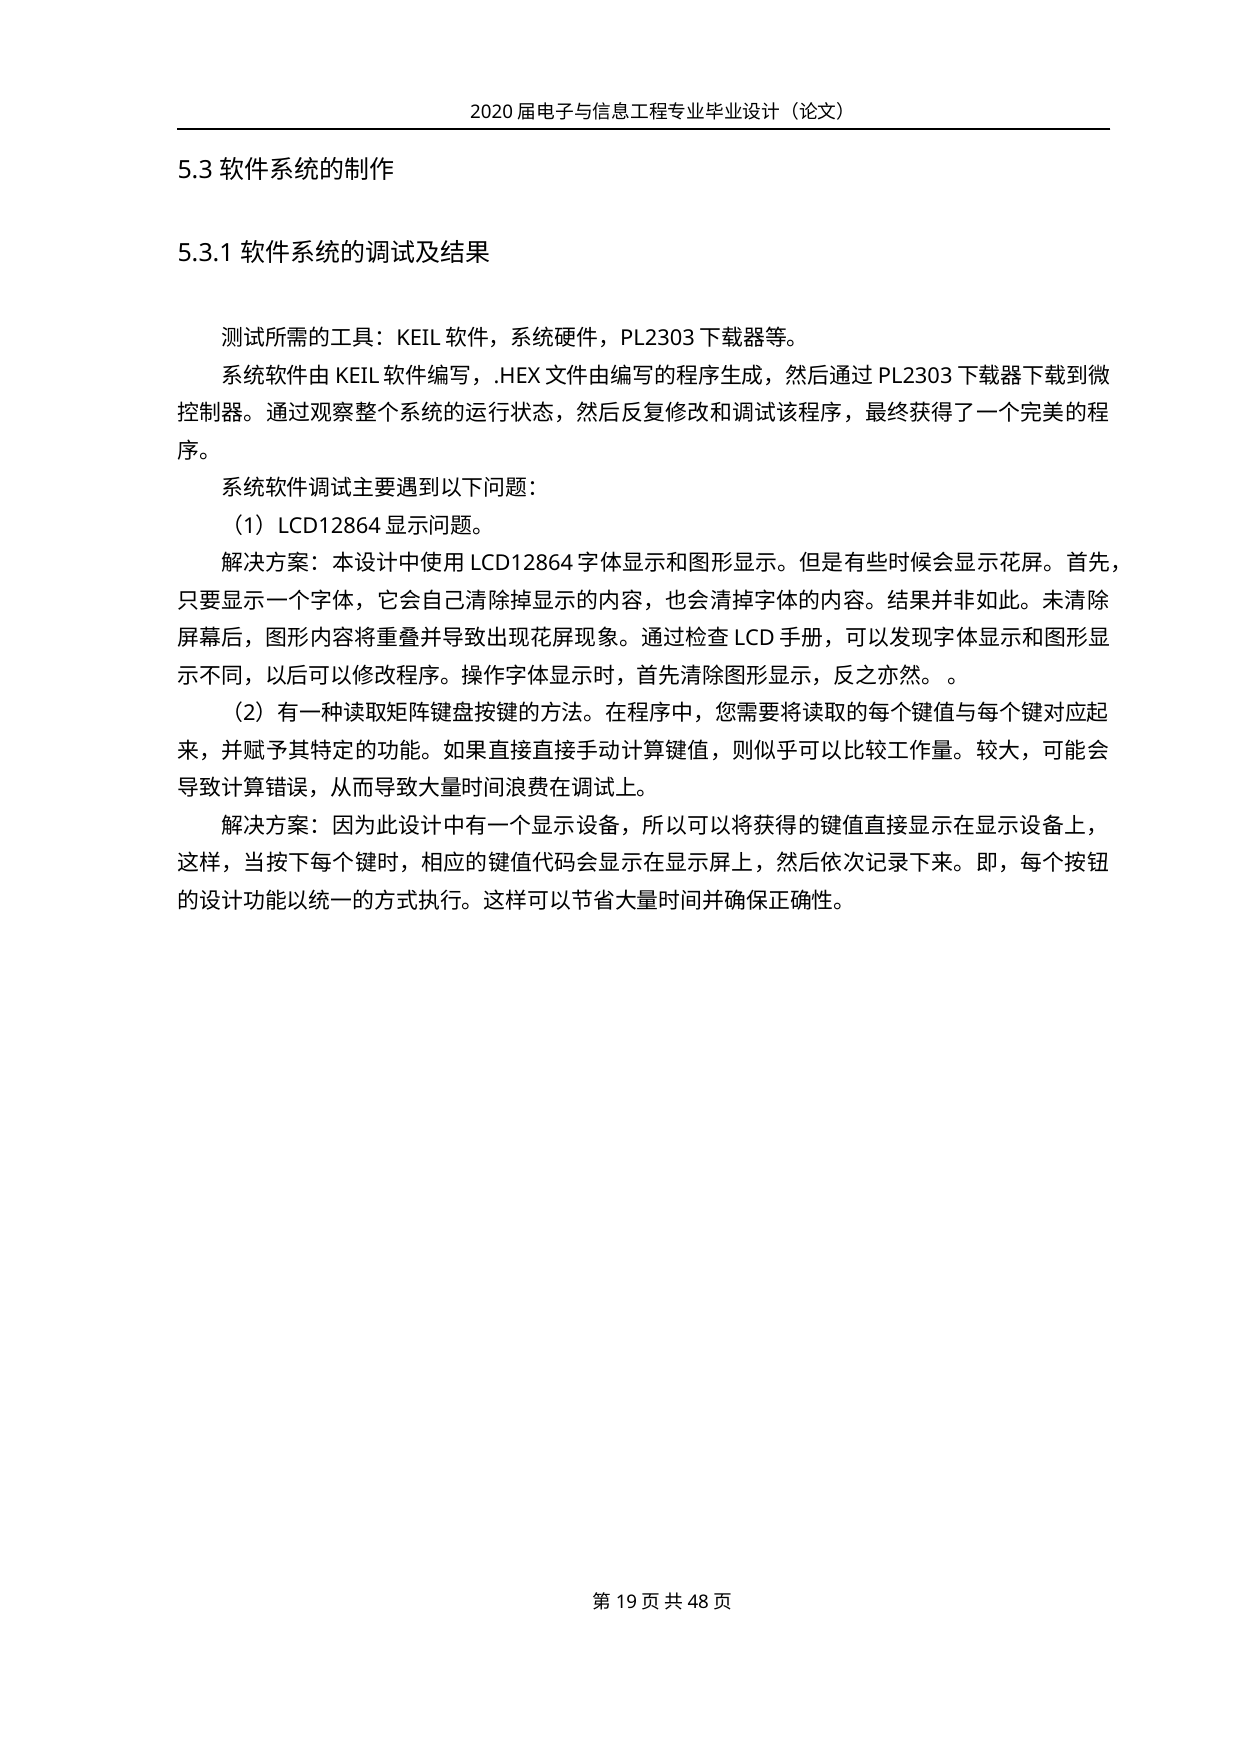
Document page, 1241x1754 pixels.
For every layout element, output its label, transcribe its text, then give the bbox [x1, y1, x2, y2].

text 系统软件调试主要遇到以下问题： [177, 466, 1110, 503]
text 软件系统的调试及结果 [177, 233, 1110, 269]
text （2）有一种读取矩阵键盘按键的方法。在程序中，您需要将读取的每个键值与每个键对应起来，并赋予其特定的功能。如果直接直接手动计算键值，则似乎可以比较工作量。较大，可能会导致计算错误，从而导致大量时间浪费在调试上。 [177, 691, 1110, 803]
text 系统软件由KEIL软件编写，.HEX文件由编写的程序生成，然后通过PL2303下载器下载到微控制器。通过观察整个系统的运行状态，然后反复修改和调试该程序，最终获得了一个完美的程序。 [177, 353, 1110, 466]
text 解决方案：本设计中使用LCD12864字体显示和图形显示。但是有些时候会显示花屏。首先，只要显示一个字体，它会自己清除掉显示的内容，也会清掉字体的内容。结果并非如此。未清除屏幕后，图形内容将重叠并导致出现花屏现象。通过检查LCD手册，可以发现字体显示和图形显示不同，以后可以修改程序。操作字体显示时，首先清除图形显示，反之亦然。 。 [177, 541, 1110, 691]
text 测试所需的工具：KEIL软件，系统硬件，PL2303下载器等。 [177, 316, 1110, 353]
text 软件系统的制作 [177, 150, 1110, 186]
text （1）LCD12864显示问题。 [177, 503, 1110, 541]
text 解决方案：因为此设计中有一个显示设备，所以可以将获得的键值直接显示在显示设备上，这样，当按下每个键时，相应的键值代码会显示在显示屏上，然后依次记录下来。即，每个按钮的设计功能以统一的方式执行。这样可以节省大量时间并确保正确性。 [177, 803, 1110, 916]
